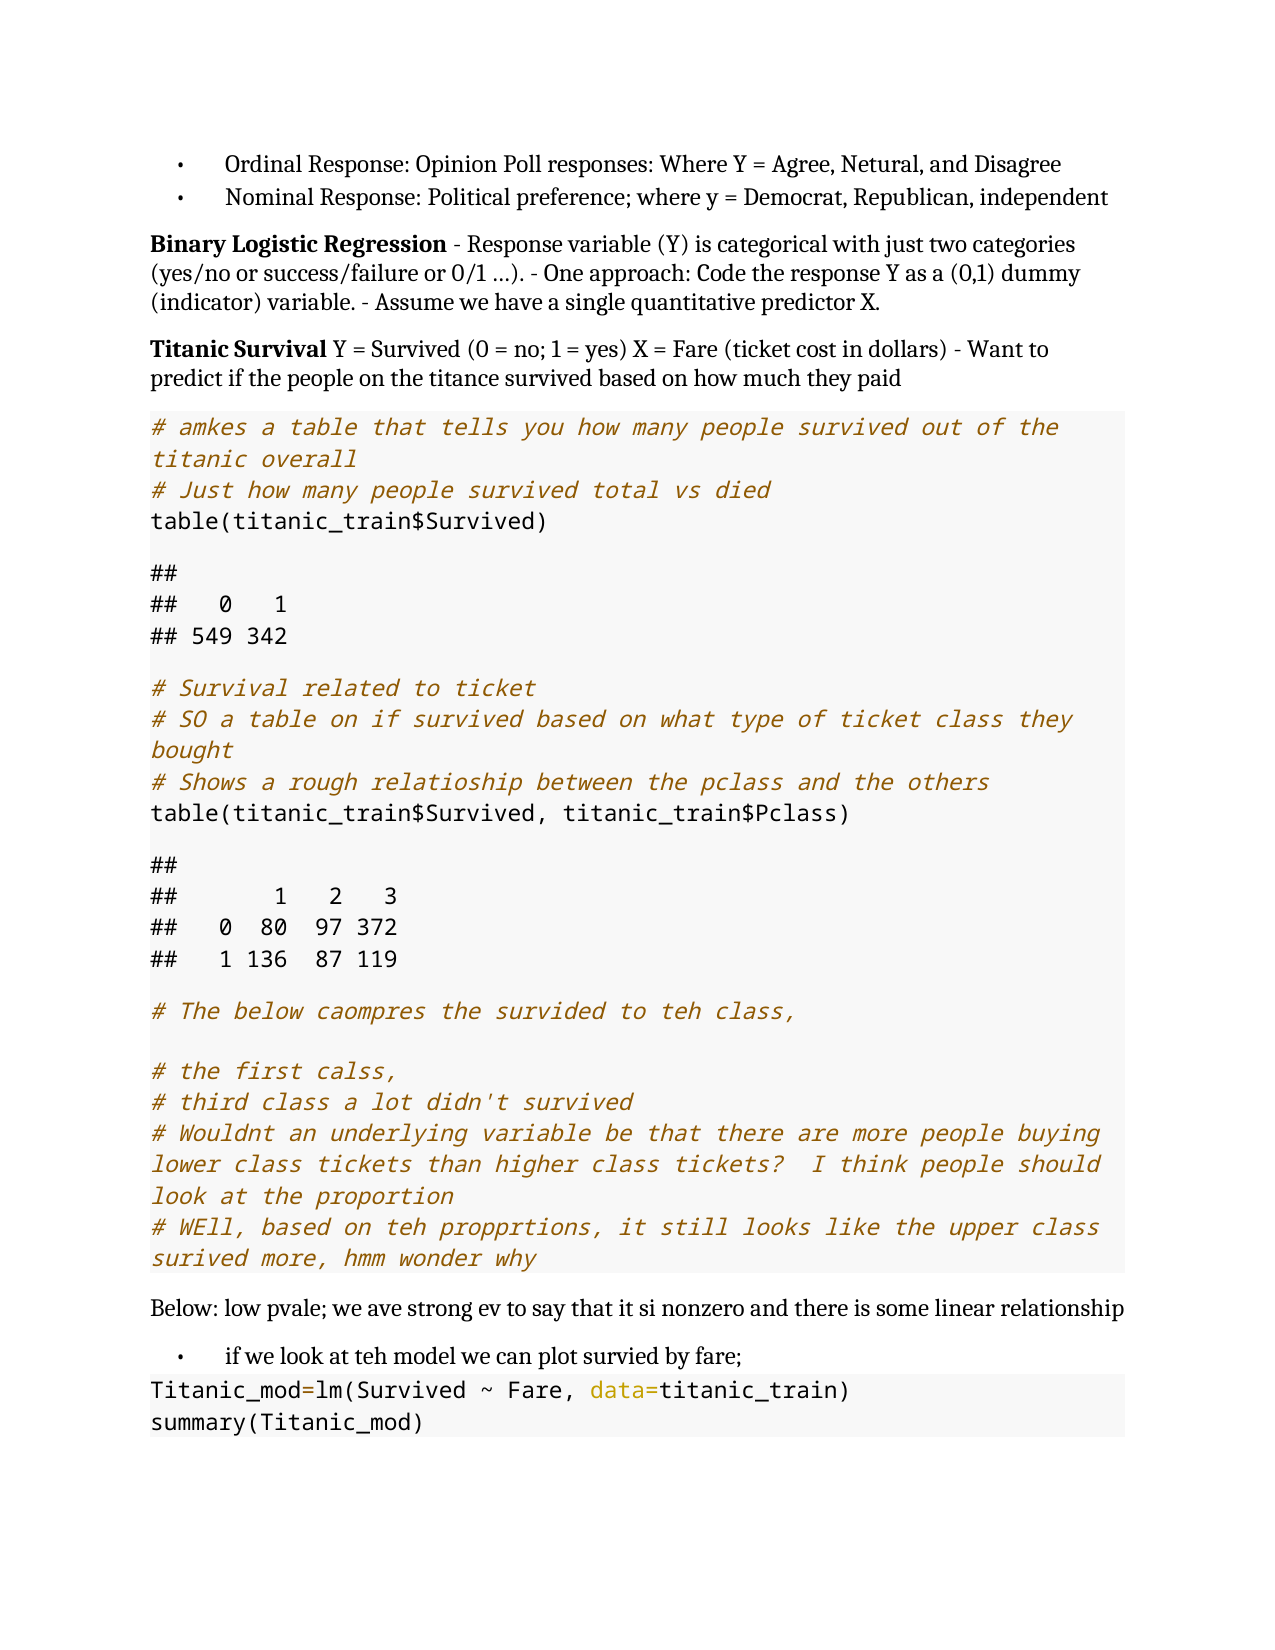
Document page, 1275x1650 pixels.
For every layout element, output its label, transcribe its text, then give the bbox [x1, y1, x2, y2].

text # Survival related to ticket # SO a table on if survived based on what type of ticket class they bought # Shows a rough relatioship between the pclass and the others table(titanic_train$Survived, titanic_train$Pclass) [232, 672, 1125, 828]
text # The below caompres the survided to teh class, # the first calss, # third class a lot didn't survived # Wouldnt an underlying variable be that there are more people buying lower class tickets than higher class tickets? I think people should look at the proportion # WEll, based on teh propprtions, it still looks like the upper class surived more, hmm wonder why [150, 994, 1125, 1273]
text ## ## 1 2 3 ## 0 80 97 372 ## 1 136 87 119 [150, 849, 1125, 974]
text Below: low pvale; we ave strong ev to say that it si nonzero and there is some linear relationship [150, 1294, 1125, 1323]
text # amkes a table that tells you how many people survived out of the titanic overall # Just how many people survived total vs died table(titanic_train$Survived) [150, 411, 1125, 536]
list Ordinal Response: Opinion Poll responses: Where Y = Agree, Netural, and Disagree [175, 150, 1125, 179]
text Titanic Survival Y = Survived (0 = no; 1 = yes) X = Fare (ticket cost in dollars) - Want to predict if the people on the titance survived based on how much they paid [150, 335, 1125, 392]
list if we look at teh model we can plot survied by fare; [175, 1342, 1125, 1370]
text ## ## 0 1 ## 549 342 [150, 557, 1125, 651]
text Titanic_mod=lm(Survived ~ Fare, data=titanic_train) summary(Titanic_mod) [425, 1374, 1125, 1437]
list Nominal Response: Political preference; where y = Democrat, Republican, independent [175, 182, 1125, 211]
text Binary Logistic Regression - Response variable (Y) is categorical with just two categories (yes/no or success/failure or 0/1 …). - One approach: Code the response Y as a (0,1) dummy (indicator) variable. - Assume we have a single quantitative predictor X. [150, 230, 1125, 316]
